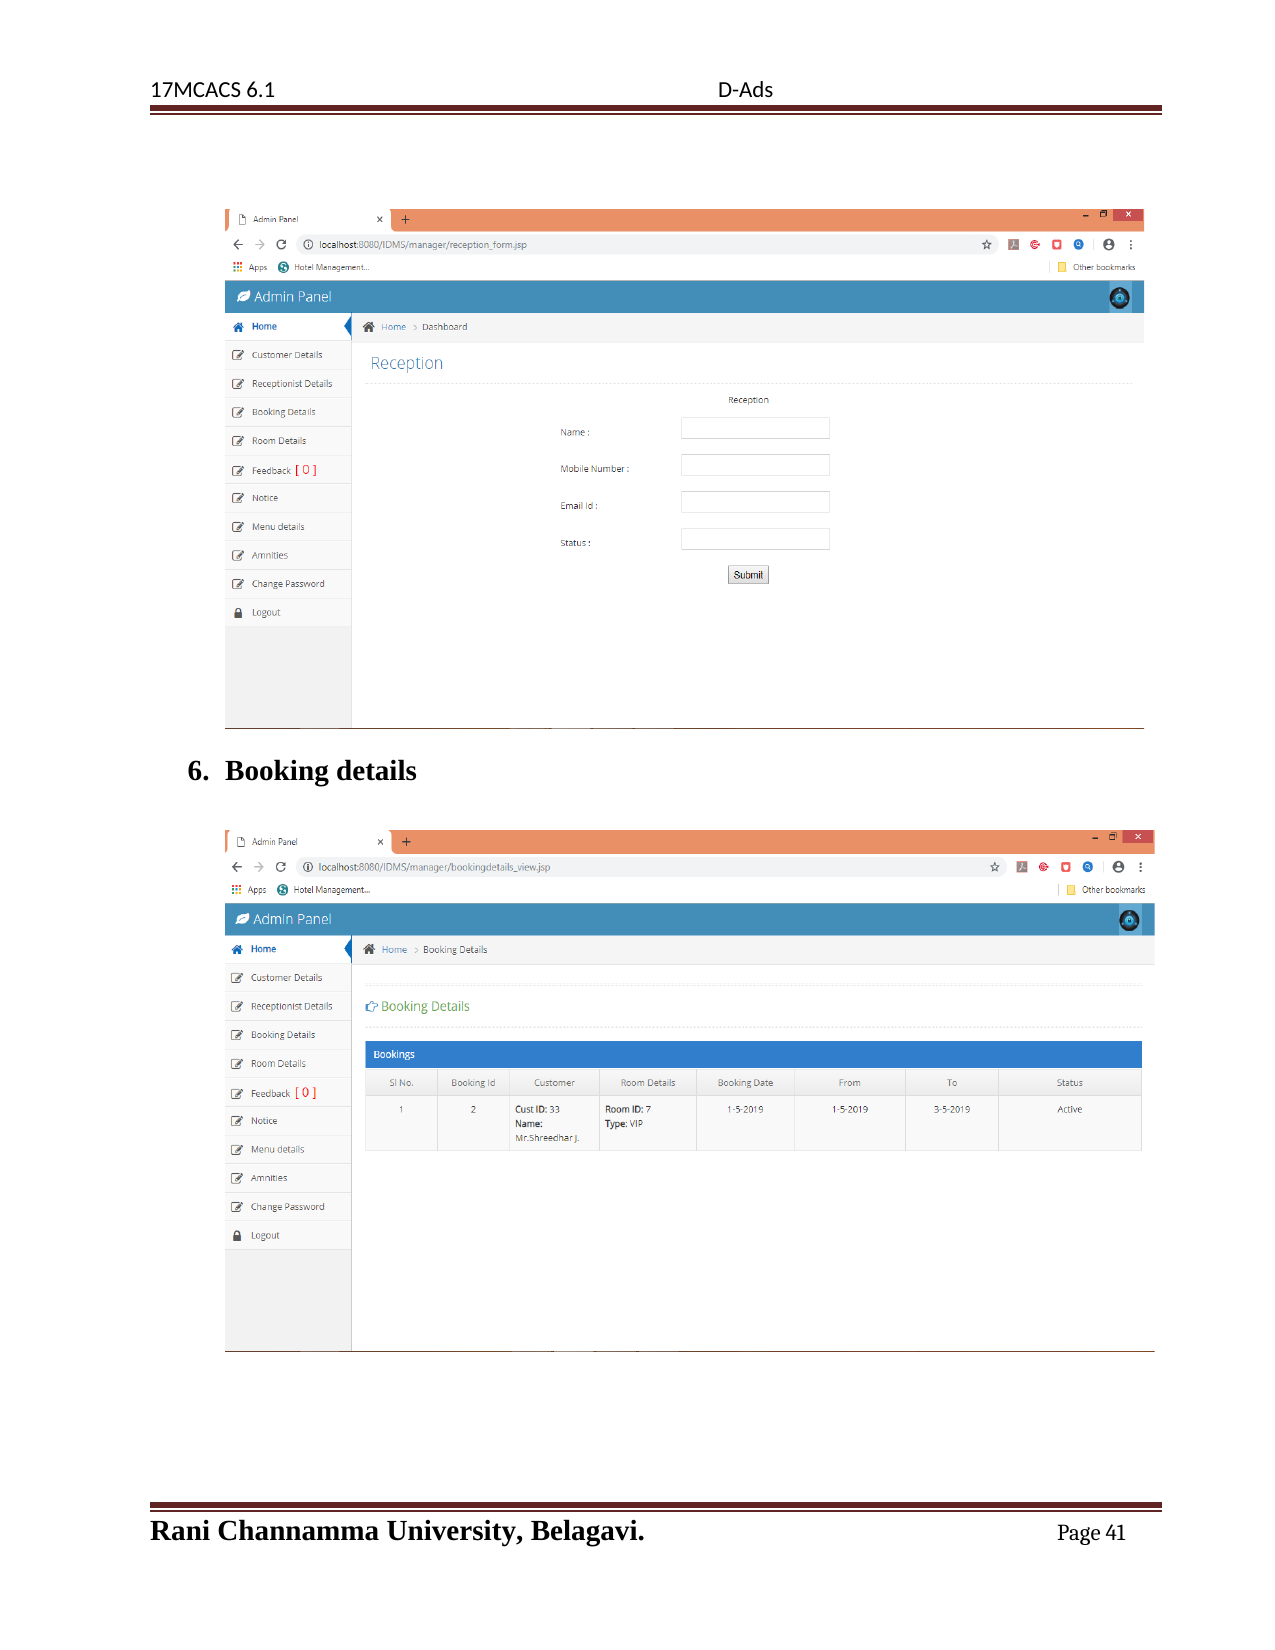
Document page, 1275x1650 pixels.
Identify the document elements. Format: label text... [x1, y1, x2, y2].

list Booking details [187, 753, 1162, 787]
picture [225, 209, 1145, 729]
picture [225, 830, 1155, 1352]
